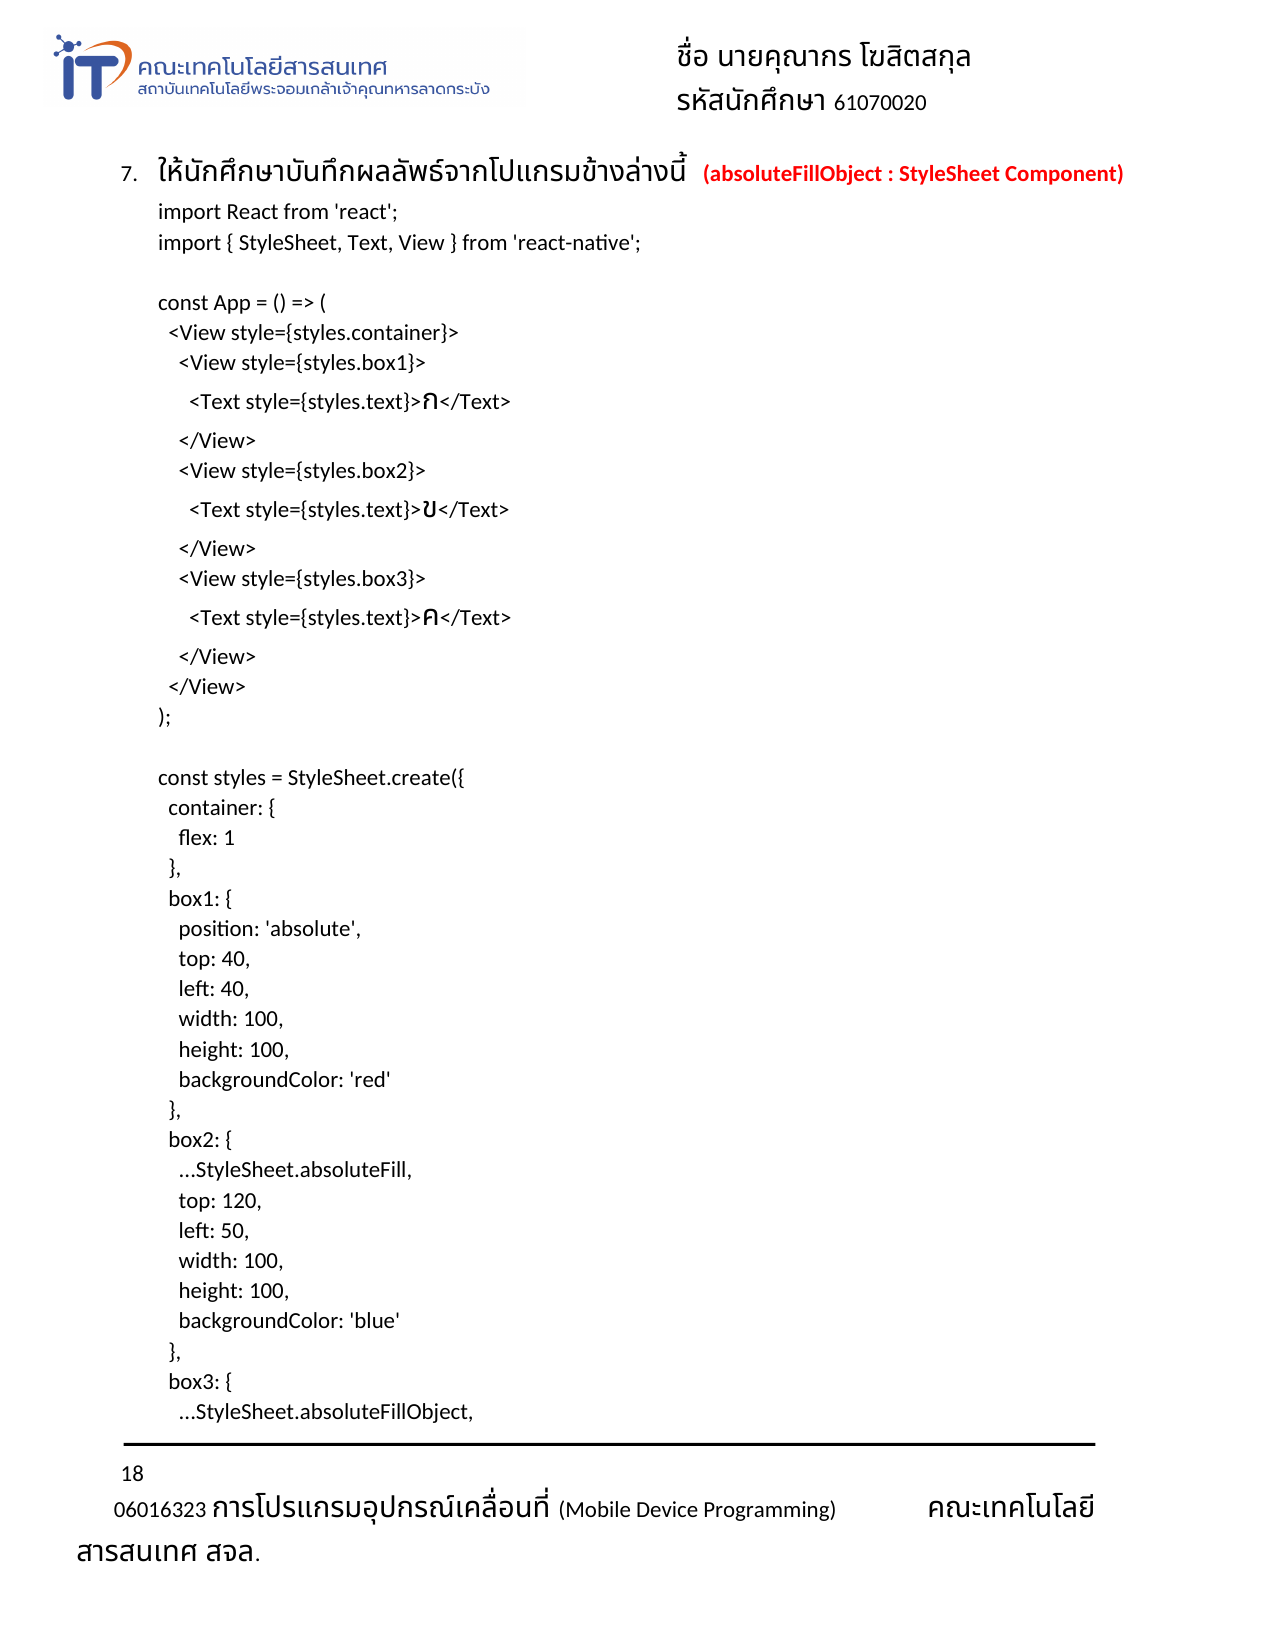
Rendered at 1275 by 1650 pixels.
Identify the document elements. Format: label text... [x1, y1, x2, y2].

list const App = () => ( [158, 288, 1124, 316]
list box3: { [158, 1367, 1124, 1395]
list container: { [158, 793, 1124, 821]
list }, [158, 1095, 1124, 1123]
list height: 100, [158, 1035, 1124, 1063]
list ให้นักศึกษาบันทึกผลลัพธ์จากโปแกรมข้างล่างนี้ (absoluteFillObject : StyleSheet Component) [120, 150, 1124, 194]
list }, [158, 853, 1124, 882]
list left: 40, [158, 974, 1124, 1002]
list box2: { [158, 1125, 1124, 1153]
list <Text style={styles.text}>ก</Text> [158, 379, 1124, 423]
list ); [158, 702, 1124, 731]
list top: 40, [158, 944, 1124, 972]
list const styles = StyleSheet.create({ [158, 763, 1124, 791]
list ...StyleSheet.absoluteFillObject, [158, 1397, 1124, 1425]
list height: 100, [158, 1276, 1124, 1304]
list position: 'absolute', [158, 914, 1124, 942]
list </View> [158, 534, 1124, 562]
list <View style={styles.box3}> [158, 564, 1124, 592]
list import React from 'react'; [158, 197, 1124, 226]
list }, [158, 1337, 1124, 1365]
list left: 50, [158, 1216, 1124, 1244]
list <View style={styles.container}> [158, 318, 1124, 346]
list backgroundColor: 'blue' [158, 1307, 1124, 1335]
list import { StyleSheet, Text, View } from 'react-native'; [158, 228, 1124, 256]
picture [43, 27, 527, 107]
list width: 100, [158, 1004, 1124, 1033]
list <View style={styles.box2}> [158, 456, 1124, 484]
list </View> [158, 642, 1124, 670]
list ...StyleSheet.absoluteFill, [158, 1156, 1124, 1184]
list backgroundColor: 'red' [158, 1065, 1124, 1093]
list box1: { [158, 884, 1124, 912]
list width: 100, [158, 1246, 1124, 1274]
list <Text style={styles.text}>ค</Text> [158, 594, 1124, 639]
list </View> [158, 672, 1124, 700]
list flex: 1 [158, 823, 1124, 851]
list </View> [158, 426, 1124, 454]
list top: 120, [158, 1186, 1124, 1214]
list <Text style={styles.text}>ข</Text> [158, 487, 1124, 531]
list <View style={styles.box1}> [158, 348, 1124, 377]
